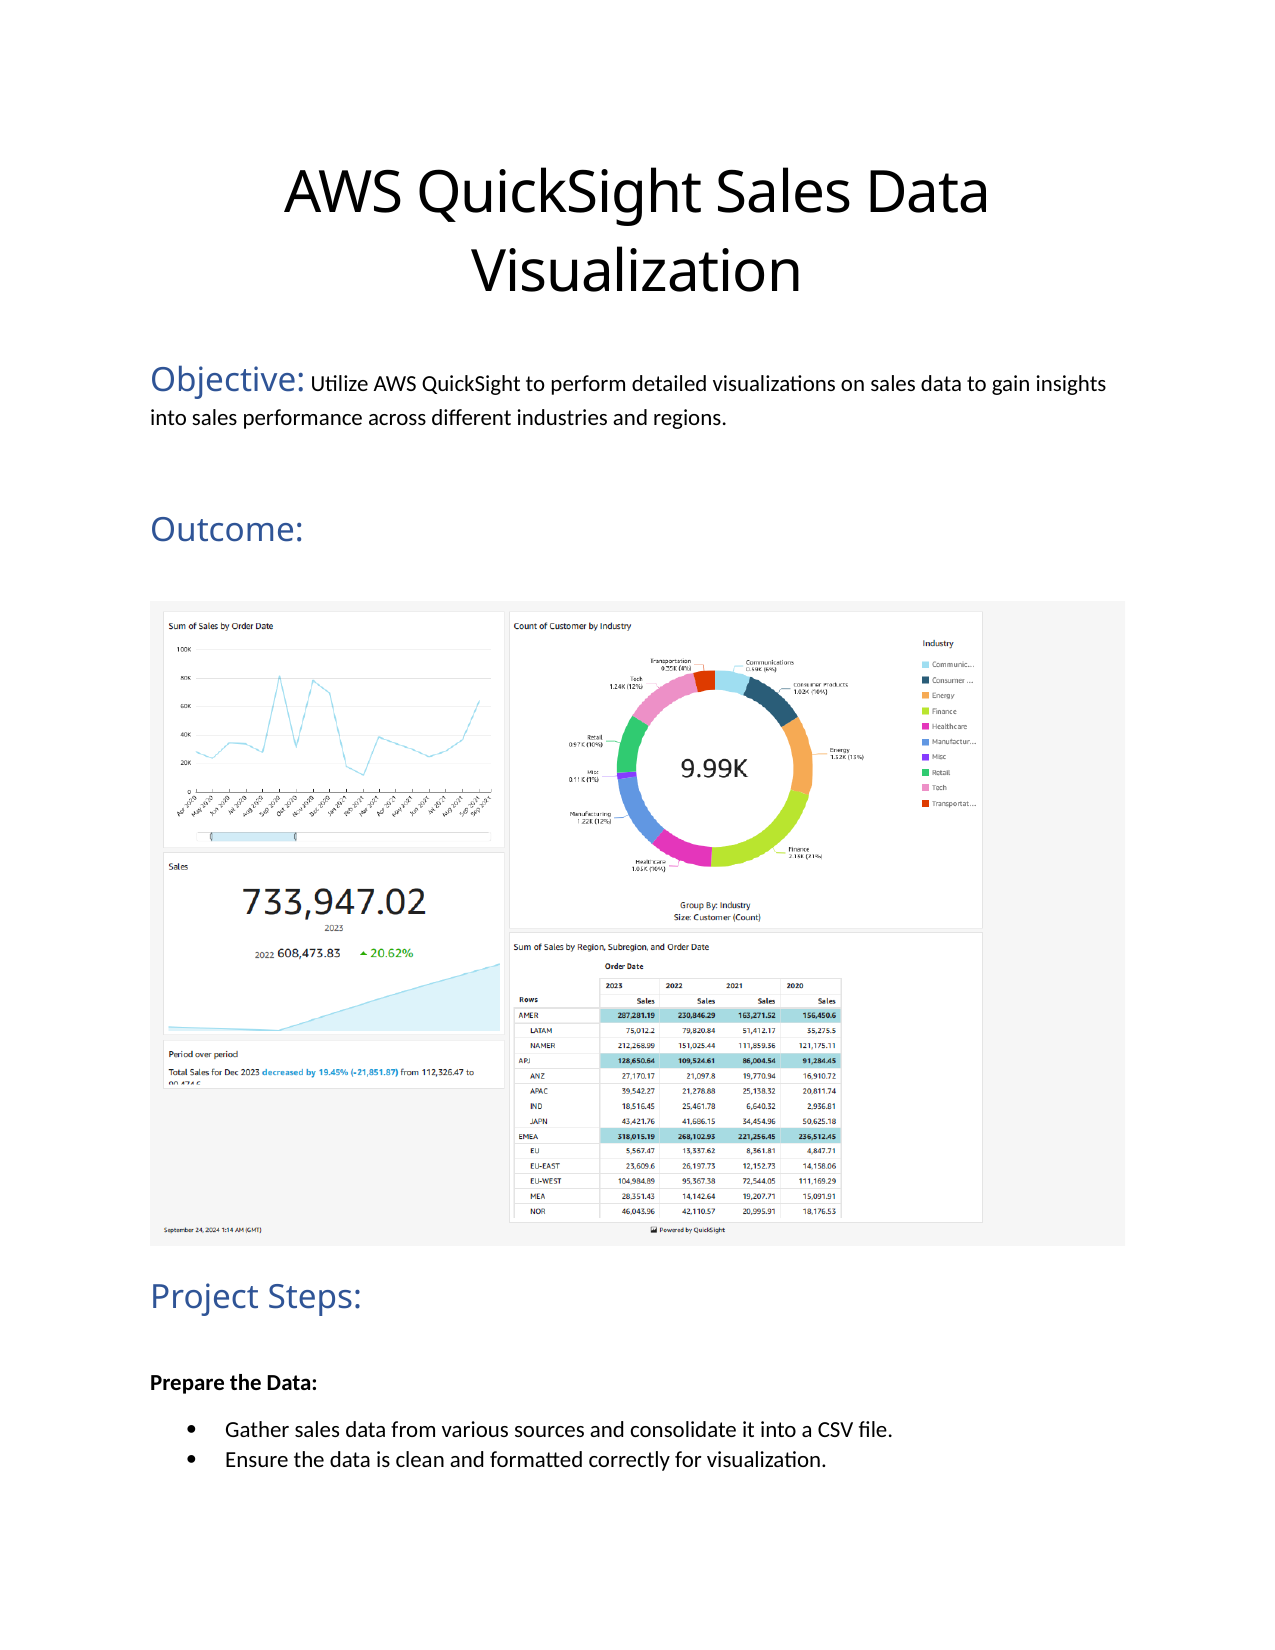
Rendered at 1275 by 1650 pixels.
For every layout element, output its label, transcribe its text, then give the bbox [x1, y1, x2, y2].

list Gather sales data from various sources and consolidate it into a CSV file. [187, 1415, 1125, 1443]
picture [150, 601, 1125, 1246]
text Prepare the Data: [150, 1368, 1125, 1396]
list Ensure the data is clean and formatted correctly for visualization. [187, 1446, 1125, 1473]
title AWS QuickSight Sales Data Visualization [150, 150, 1125, 309]
subtitle Project Steps: [150, 1273, 1125, 1318]
subtitle Outcome: [150, 506, 1125, 551]
text Objective: Utilize AWS QuickSight to perform detailed visualizations on sales data to gain insights into sales performance across different industries and regions. [150, 356, 1125, 431]
